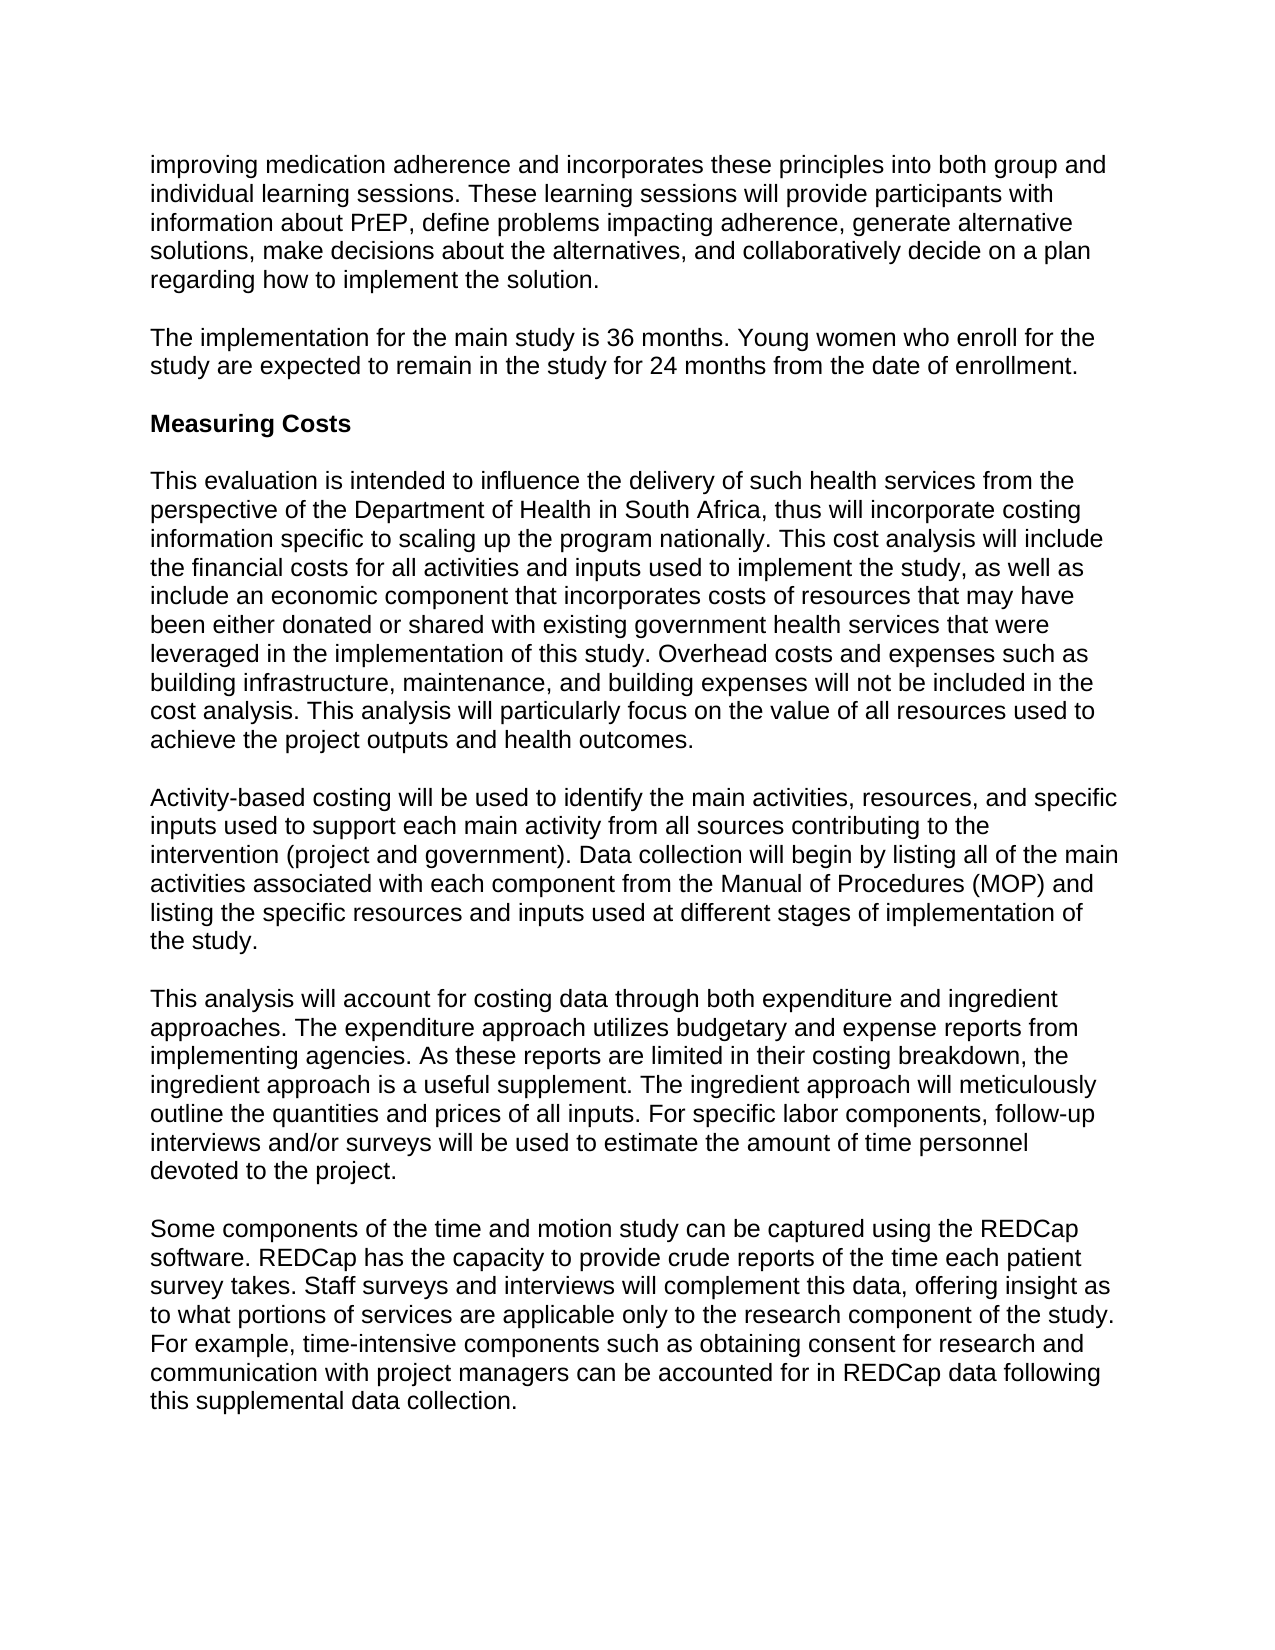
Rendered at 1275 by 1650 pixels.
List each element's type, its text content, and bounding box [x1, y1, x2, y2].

text Measuring Costs [150, 409, 1125, 437]
text Some components of the time and motion study can be captured using the REDCap software. REDCap has the capacity to provide crude reports of the time each patient survey takes. Staff surveys and interviews will complement this data, offering insight as to what portions of services are applicable only to the research component of the study. For example, time-intensive components such as obtaining consent for research and communication with project managers can be accounted for in REDCap data following this supplemental data collection. [150, 1214, 1125, 1415]
text The implementation for the main study is 36 months. Young women who enroll for the study are expected to remain in the study for 24 months from the date of enrollment. [150, 322, 1125, 380]
text This evaluation is intended to influence the delivery of such health services from the perspective of the Department of Health in South Africa, thus will incorporate costing information specific to scaling up the program nationally. This cost analysis will include the financial costs for all activities and inputs used to implement the study, as well as include an economic component that incorporates costs of resources that may have been either donated or shared with existing government health services that were leveraged in the implementation of this study. Overhead costs and expenses such as building infrastructure, maintenance, and building expenses will not be included in the cost analysis. This analysis will particularly focus on the value of all resources used to achieve the project outputs and health outcomes. [150, 466, 1125, 754]
text Activity-based costing will be used to identify the main activities, resources, and specific inputs used to support each main activity from all sources contributing to the intervention (project and government). Data collection will begin by listing all of the main activities associated with each component from the Manual of Procedures (MOP) and listing the specific resources and inputs used at different stages of implementation of the study. [150, 782, 1125, 955]
text This analysis will account for costing data through both expenditure and ingredient approaches. The expenditure approach utilizes budgetary and expense reports from implementing agencies. As these reports are limited in their costing breakdown, the ingredient approach is a useful supplement. The ingredient approach will meticulously outline the quantities and prices of all inputs. For specific labor components, follow-up interviews and/or surveys will be used to estimate the amount of time personnel devoted to the project. [150, 984, 1125, 1185]
